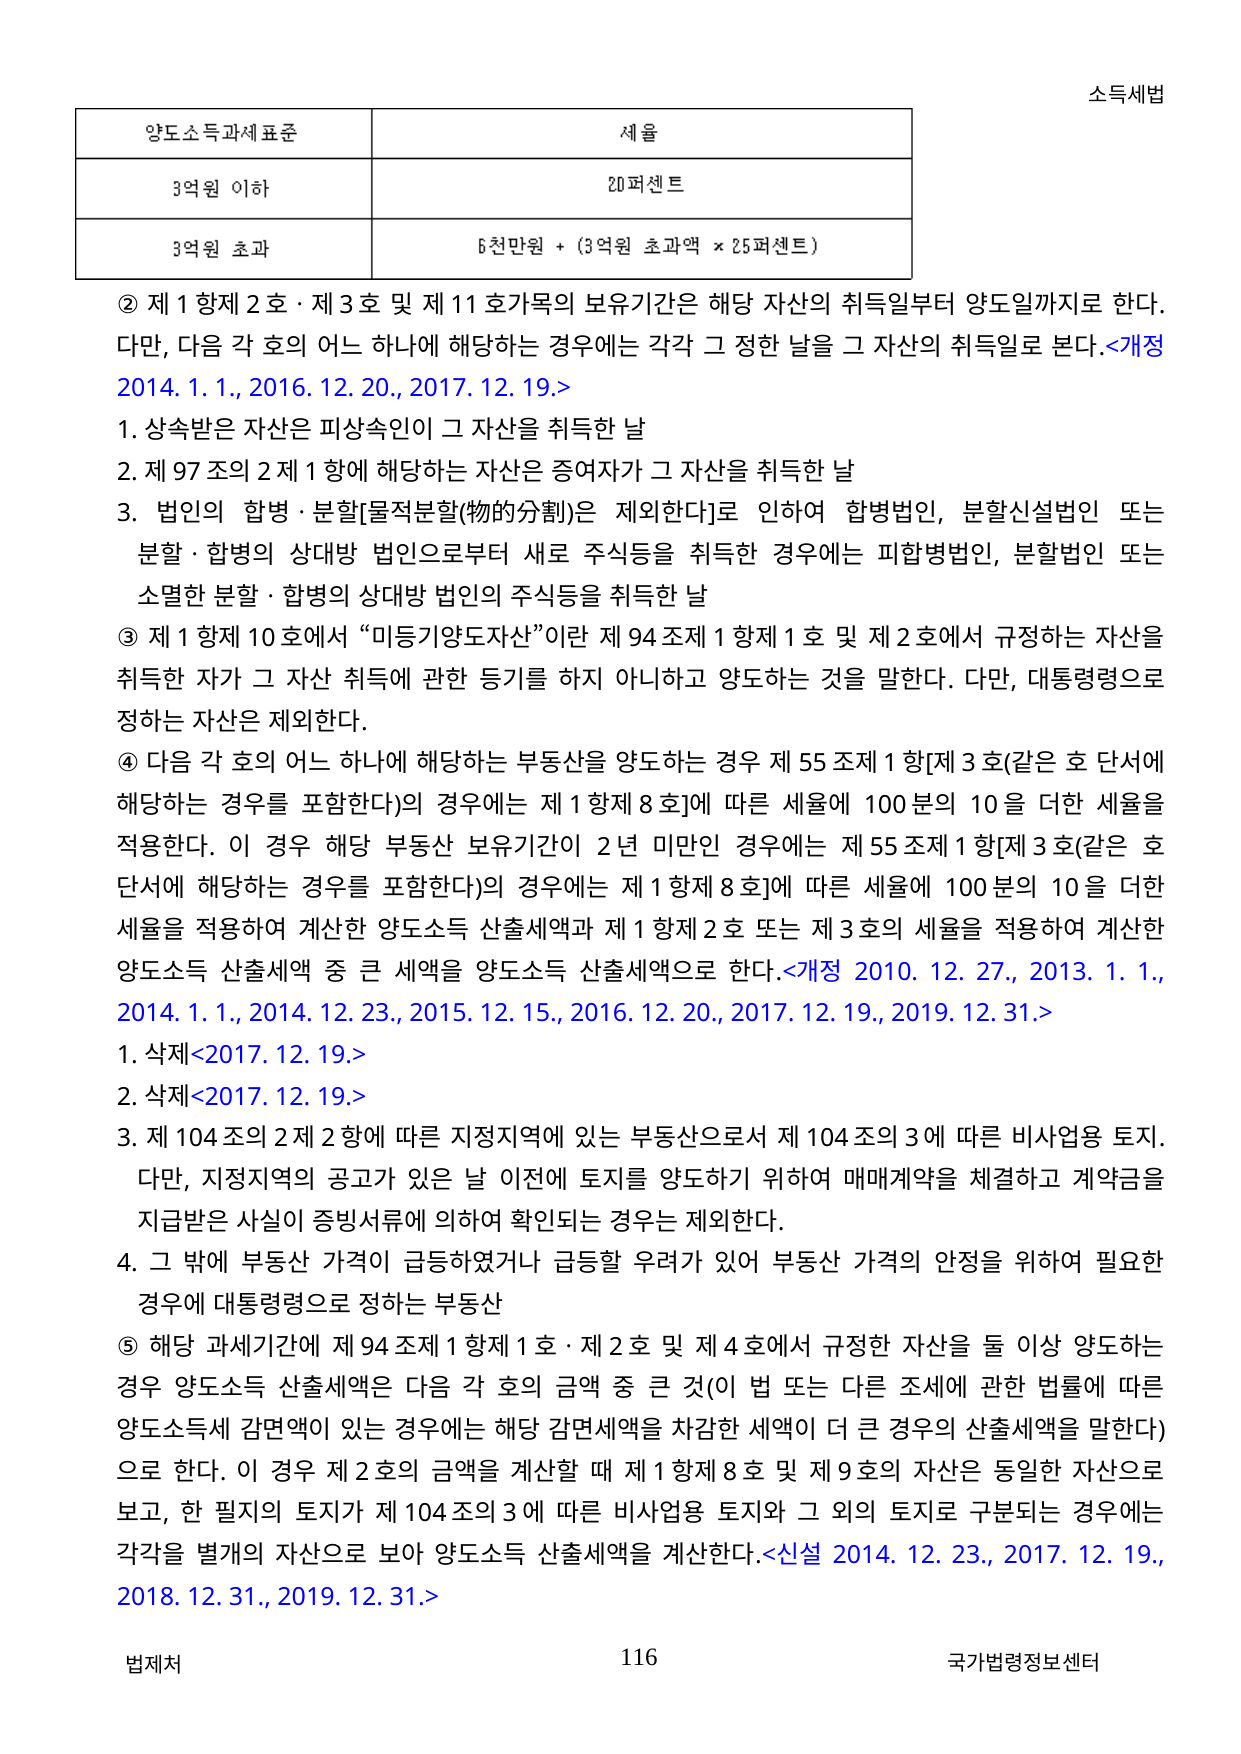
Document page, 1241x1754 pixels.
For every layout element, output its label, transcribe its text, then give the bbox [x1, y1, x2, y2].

text ③ 제1항제10호에서 “미등기양도자산”이란 제94조제1항제1호 및 제2호에서 규정하는 자산을 취득한 자가 그 자산 취득에 관한 등기를 하지 아니하고 양도하는 것을 말한다. 다만, 대통령령으로 정하는 자산은 제외한다. [117, 612, 1165, 737]
text 4. 그 밖에 부동산 가격이 급등하였거나 급등할 우려가 있어 부동산 가격의 안정을 위하여 필요한 경우에 대통령령으로 정하는 부동산 [117, 1237, 1165, 1321]
text ② 제1항제2호ㆍ제3호 및 제11호가목의 보유기간은 해당 자산의 취득일부터 양도일까지로 한다. 다만, 다음 각 호의 어느 하나에 해당하는 경우에는 각각 그 정한 날을 그 자산의 취득일로 본다.<개정 2014. 1. 1., 2016. 12. 20., 2017. 12. 19.> [117, 279, 1165, 404]
text 2. 삭제<2017. 12. 19.> [117, 1071, 1165, 1112]
text 3. 제104조의2제2항에 따른 지정지역에 있는 부동산으로서 제104조의3에 따른 비사업용 토지. 다만, 지정지역의 공고가 있은 날 이전에 토지를 양도하기 위하여 매매계약을 체결하고 계약금을 지급받은 사실이 증빙서류에 의하여 확인되는 경우는 제외한다. [117, 1112, 1165, 1237]
text 1. 상속받은 자산은 피상속인이 그 자산을 취득한 날 [117, 404, 1165, 446]
text ④ 다음 각 호의 어느 하나에 해당하는 부동산을 양도하는 경우 제55조제1항[제3호(같은 호 단서에 해당하는 경우를 포함한다)의 경우에는 제1항제8호]에 따른 세율에 100분의 10을 더한 세율을 적용한다. 이 경우 해당 부동산 보유기간이 2년 미만인 경우에는 제55조제1항[제3호(같은 호 단서에 해당하는 경우를 포함한다)의 경우에는 제1항제8호]에 따른 세율에 100분의 10을 더한 세율을 적용하여 계산한 양도소득 산출세액과 제1항제2호 또는 제3호의 세율을 적용하여 계산한 양도소득 산출세액 중 큰 세액을 양도소득 산출세액으로 한다.<개정 2010. 12. 27., 2013. 1. 1., 2014. 1. 1., 2014. 12. 23., 2015. 12. 15., 2016. 12. 20., 2017. 12. 19., 2019. 12. 31.> [117, 737, 1165, 1029]
text 2. 제97조의2제1항에 해당하는 자산은 증여자가 그 자산을 취득한 날 [117, 446, 1165, 487]
text 3. 법인의 합병ㆍ분할[물적분할(物的分割)은 제외한다]로 인하여 합병법인, 분할신설법인 또는 분할ㆍ합병의 상대방 법인으로부터 새로 주식등을 취득한 경우에는 피합병법인, 분할법인 또는 소멸한 분할ㆍ합병의 상대방 법인의 주식등을 취득한 날 [117, 487, 1165, 612]
text 1. 삭제<2017. 12. 19.> [117, 1029, 1165, 1071]
text ⑤ 해당 과세기간에 제94조제1항제1호ㆍ제2호 및 제4호에서 규정한 자산을 둘 이상 양도하는 경우 양도소득 산출세액은 다음 각 호의 금액 중 큰 것(이 법 또는 다른 조세에 관한 법률에 따른 양도소득세 감면액이 있는 경우에는 해당 감면세액을 차감한 세액이 더 큰 경우의 산출세액을 말한다)으로 한다. 이 경우 제2호의 금액을 계산할 때 제1항제8호 및 제9호의 자산은 동일한 자산으로 보고, 한 필지의 토지가 제104조의3에 따른 비사업용 토지와 그 외의 토지로 구분되는 경우에는 각각을 별개의 자산으로 보아 양도소득 산출세액을 계산한다.<신설 2014. 12. 23., 2017. 12. 19., 2018. 12. 31., 2019. 12. 31.> [117, 1321, 1165, 1612]
picture [75, 108, 913, 280]
